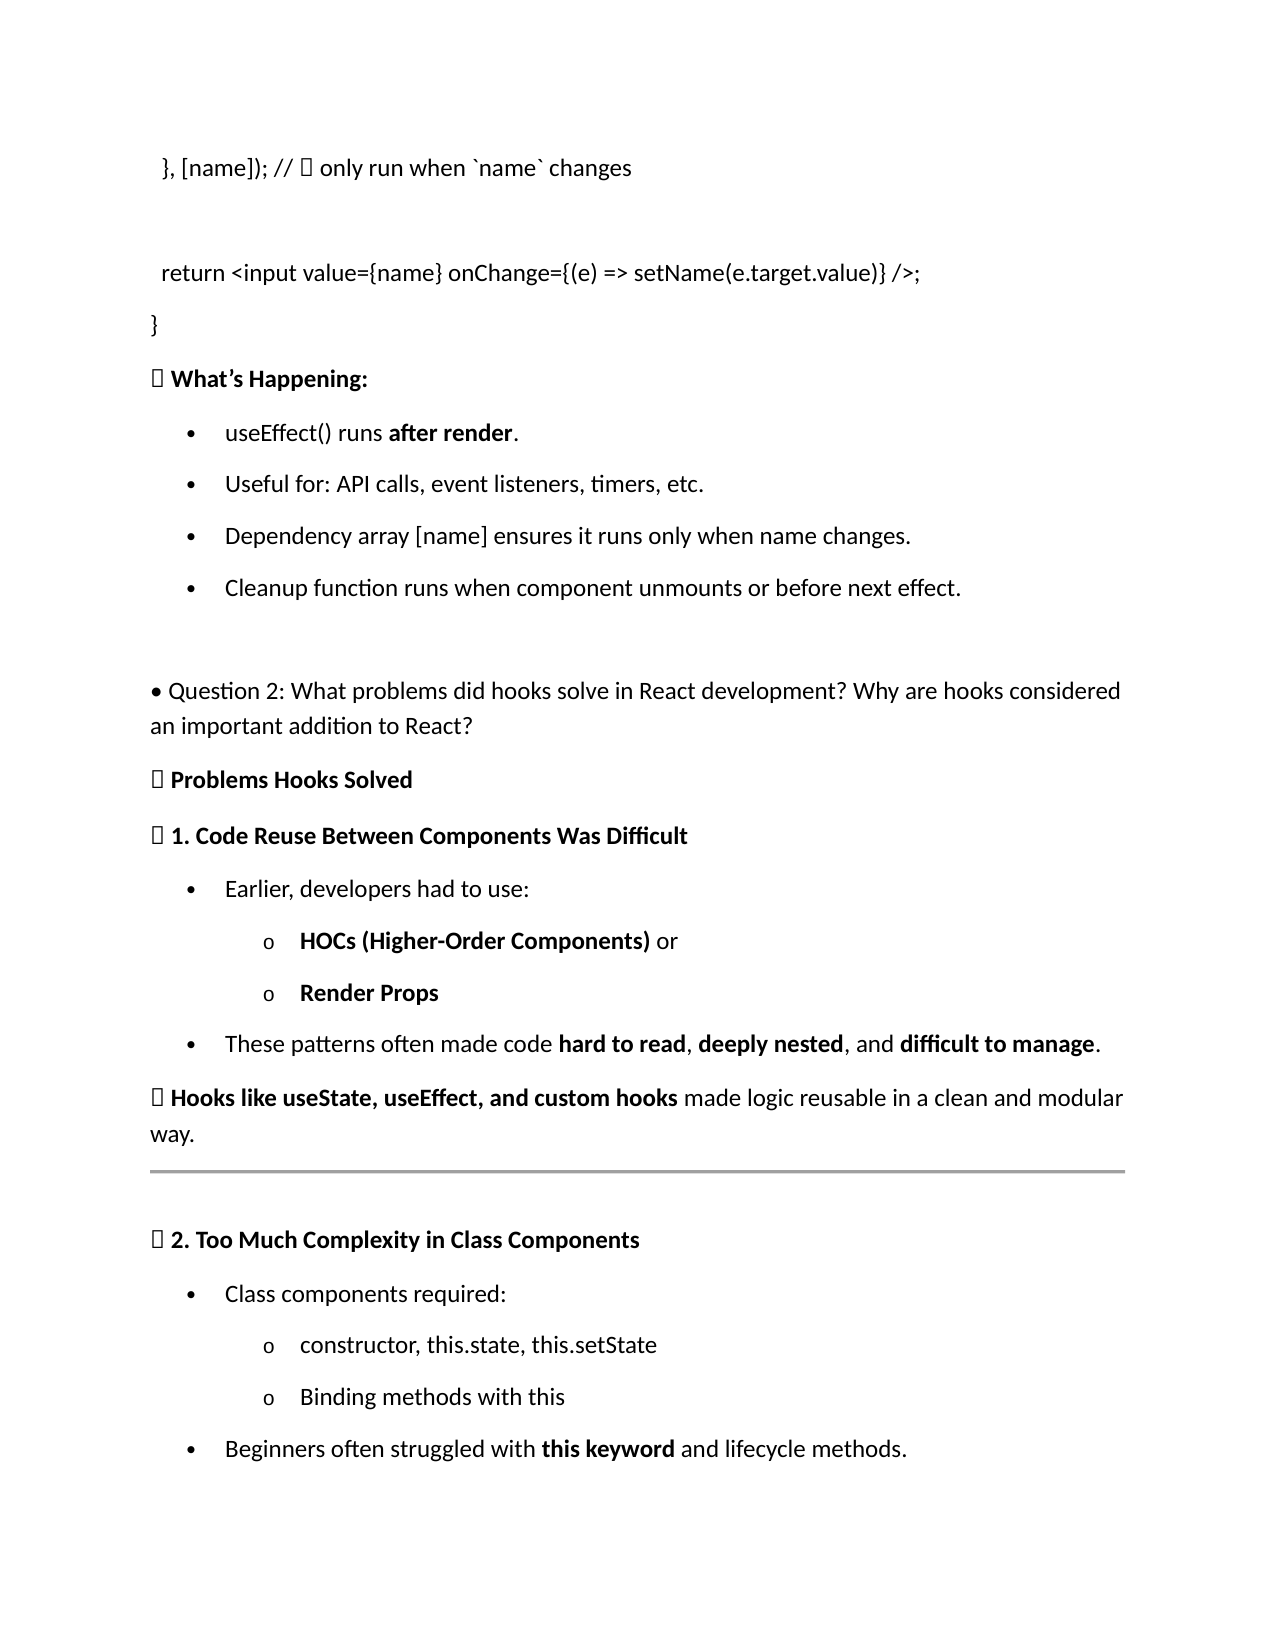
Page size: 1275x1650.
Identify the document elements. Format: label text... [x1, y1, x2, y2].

list useEffect() runs after render. [187, 417, 1125, 447]
text } [150, 309, 1125, 340]
list Class components required: [187, 1278, 1125, 1308]
text }, [name]); // 🔁 only run when `name` changes [150, 150, 1125, 184]
text return <input value={name} onChange={(e) => setName(e.target.value)} />; [150, 257, 1125, 288]
list Render Props [262, 977, 1125, 1007]
list constructor, this.state, this.setState [262, 1329, 1125, 1360]
text 🔧 Problems Hooks Solved [150, 762, 1125, 796]
list These patterns often made code hard to read, deeply nested, and difficult to manage. [187, 1028, 1125, 1059]
list Binding methods with this [262, 1381, 1125, 1412]
text 🔹 1. Code Reuse Between Components Was Difficult [150, 817, 1125, 852]
list Cleanup function runs when component unmounts or before next effect. [187, 572, 1125, 602]
list Useful for: API calls, event listeners, timers, etc. [187, 468, 1125, 499]
list Dependency array [name] ensures it runs only when name changes. [187, 520, 1125, 551]
text 🔹 2. Too Much Complexity in Class Components [150, 1222, 1125, 1256]
list Beginners often struggled with this keyword and lifecycle methods. [187, 1433, 1125, 1463]
list Earlier, developers had to use: [187, 873, 1125, 904]
list HOCs (Higher-Order Components) or [262, 925, 1125, 956]
text ✅ Hooks like useState, useEffect, and custom hooks made logic reusable in a clean and modular way. [150, 1080, 1125, 1149]
text 🧠 What’s Happening: [150, 361, 1125, 395]
text • Question 2: What problems did hooks solve in React development? Why are hooks considered an important addition to React? [150, 675, 1125, 741]
